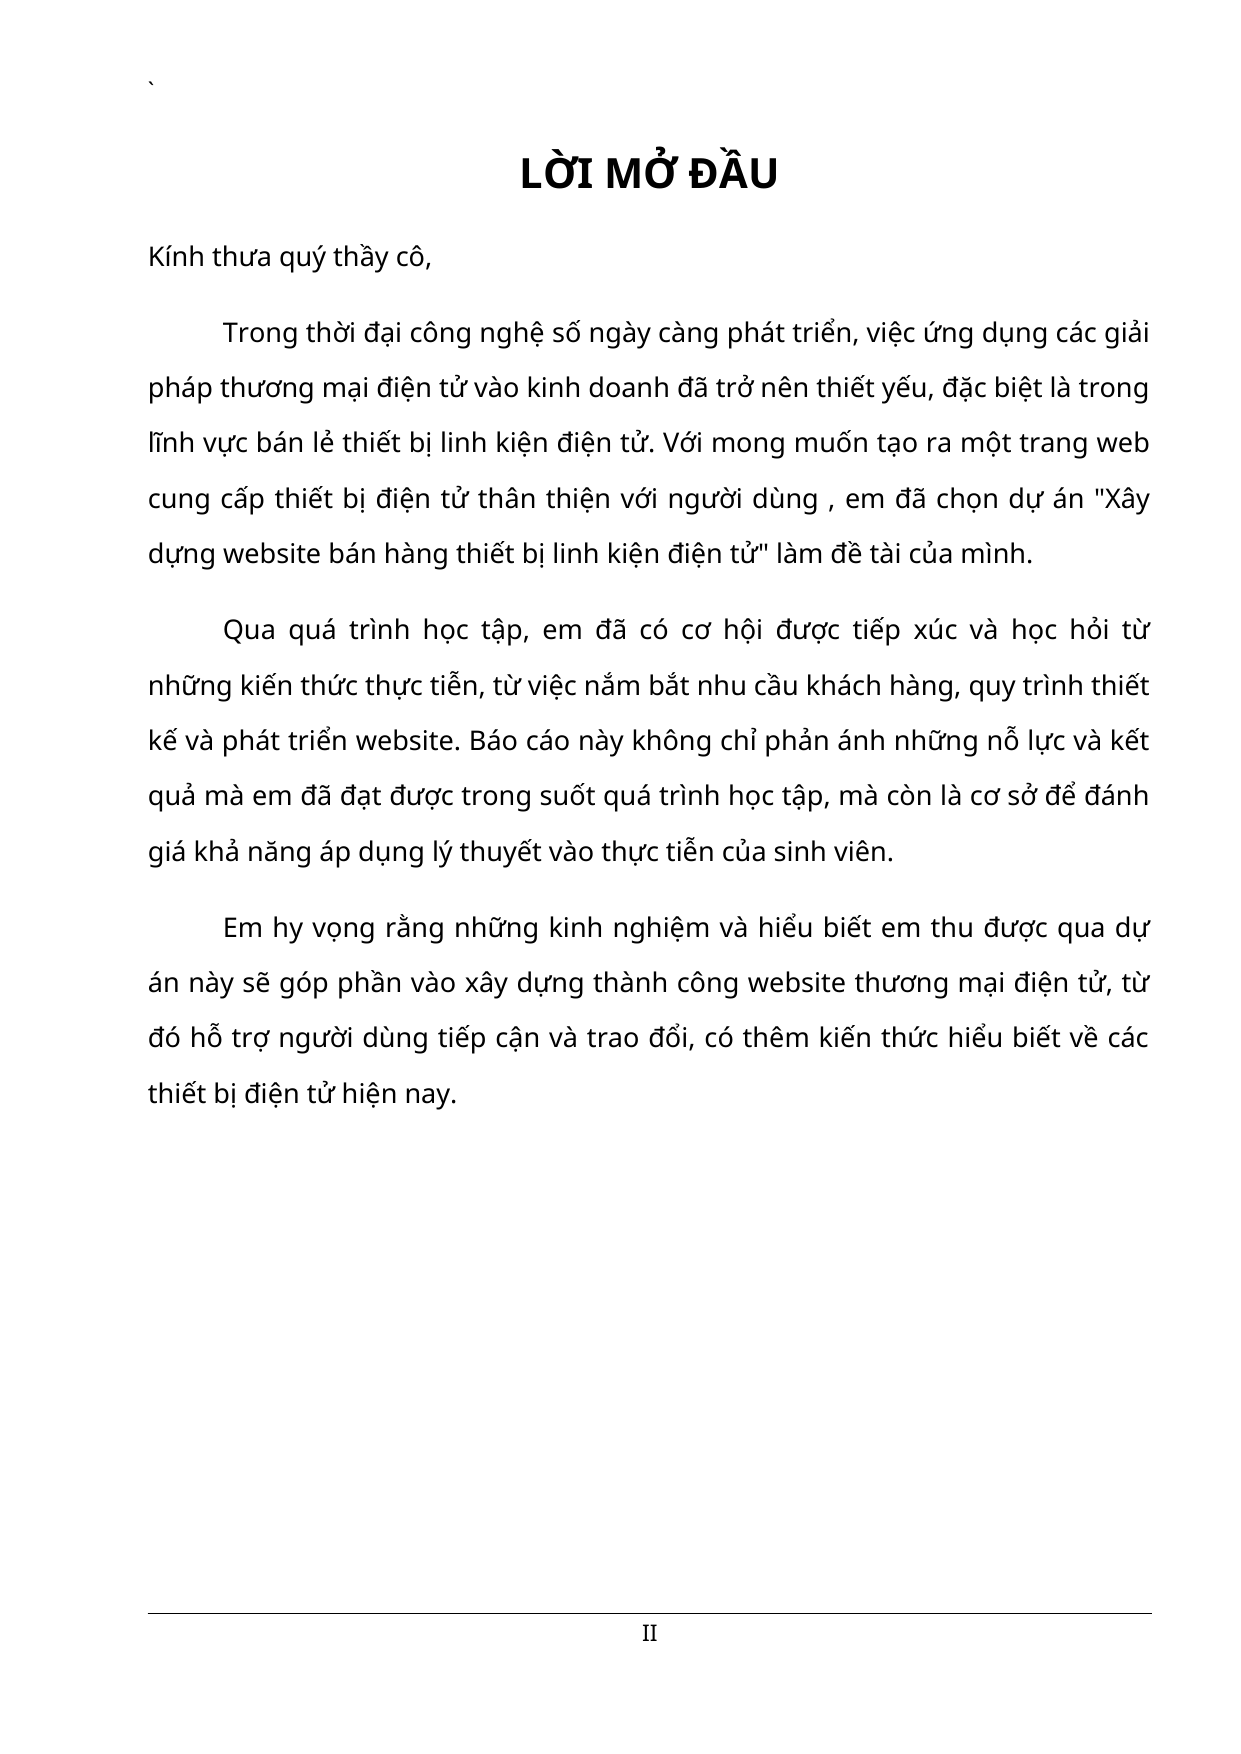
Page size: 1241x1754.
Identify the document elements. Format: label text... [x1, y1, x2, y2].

text Trong thời đại công nghệ số ngày càng phát triển, việc ứng dụng các giải pháp thương mại điện tử vào kinh doanh đã trở nên thiết yếu, đặc biệt là trong lĩnh vực bán lẻ thiết bị linh kiện điện tử. Với mong muốn tạo ra một trang web cung cấp thiết bị điện tử thân thiện với người dùng , em đã chọn dự án "Xây dựng website bán hàng thiết bị linh kiện điện tử" làm đề tài của mình. [148, 313, 1152, 571]
subtitle LỜI MỞ ĐẦU [148, 144, 1152, 201]
text Kính thưa quý thầy cô, [148, 237, 1152, 274]
text Em hy vọng rằng những kinh nghiệm và hiểu biết em thu được qua dự án này sẽ góp phần vào xây dựng thành công website thương mại điện tử, từ đó hỗ trợ người dùng tiếp cận và trao đổi, có thêm kiến thức hiểu biết về các thiết bị điện tử hiện nay. [148, 908, 1152, 1111]
text Qua quá trình học tập, em đã có cơ hội được tiếp xúc và học hỏi từ những kiến thức thực tiễn, từ việc nắm bắt nhu cầu khách hàng, quy trình thiết kế và phát triển website. Báo cáo này không chỉ phản ánh những nỗ lực và kết quả mà em đã đạt được trong suốt quá trình học tập, mà còn là cơ sở để đánh giá khả năng áp dụng lý thuyết vào thực tiễn của sinh viên. [148, 611, 1152, 869]
